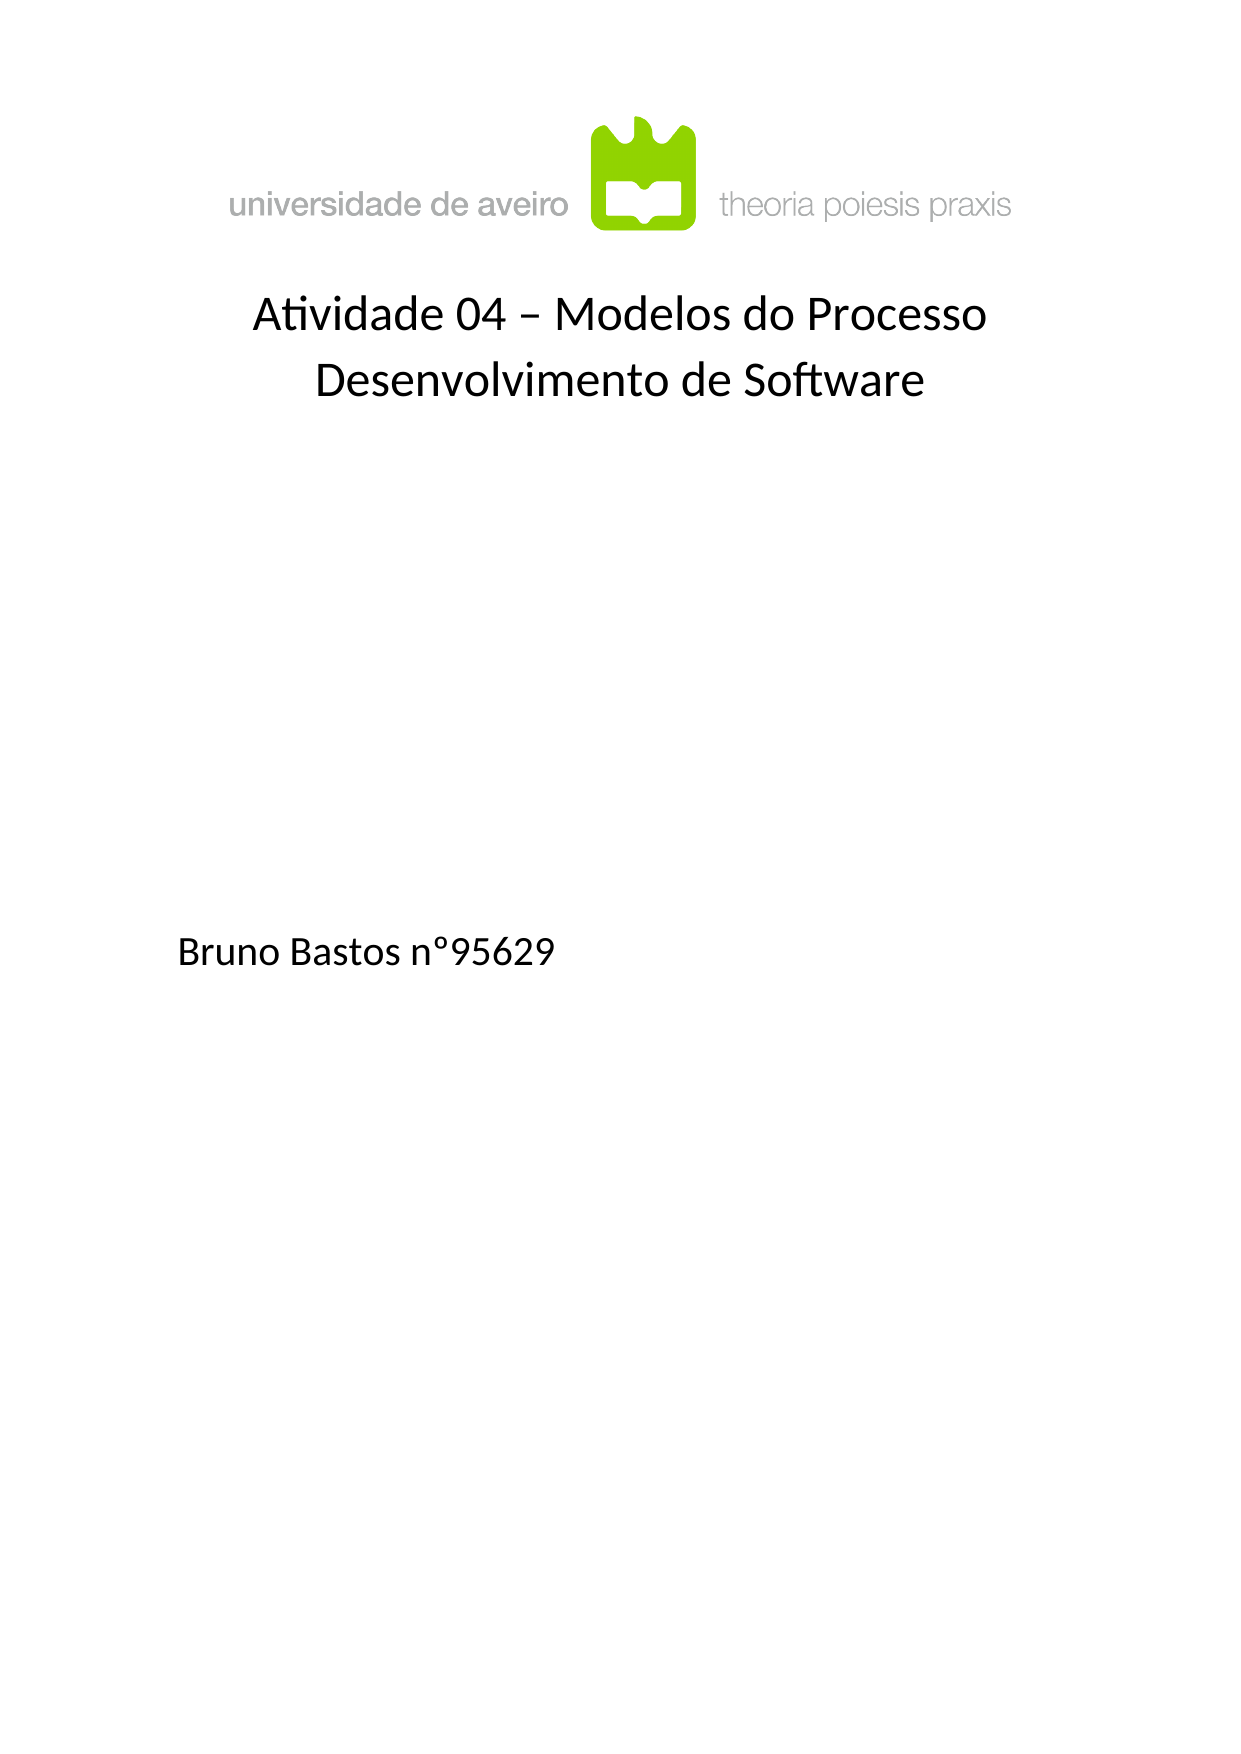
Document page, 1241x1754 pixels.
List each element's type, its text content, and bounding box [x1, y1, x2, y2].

text Bruno Bastos nº95629 [177, 925, 1063, 976]
picture [177, 73, 1063, 282]
text Atividade 04 – Modelos do Processo Desenvolvimento de Software [177, 282, 1063, 409]
